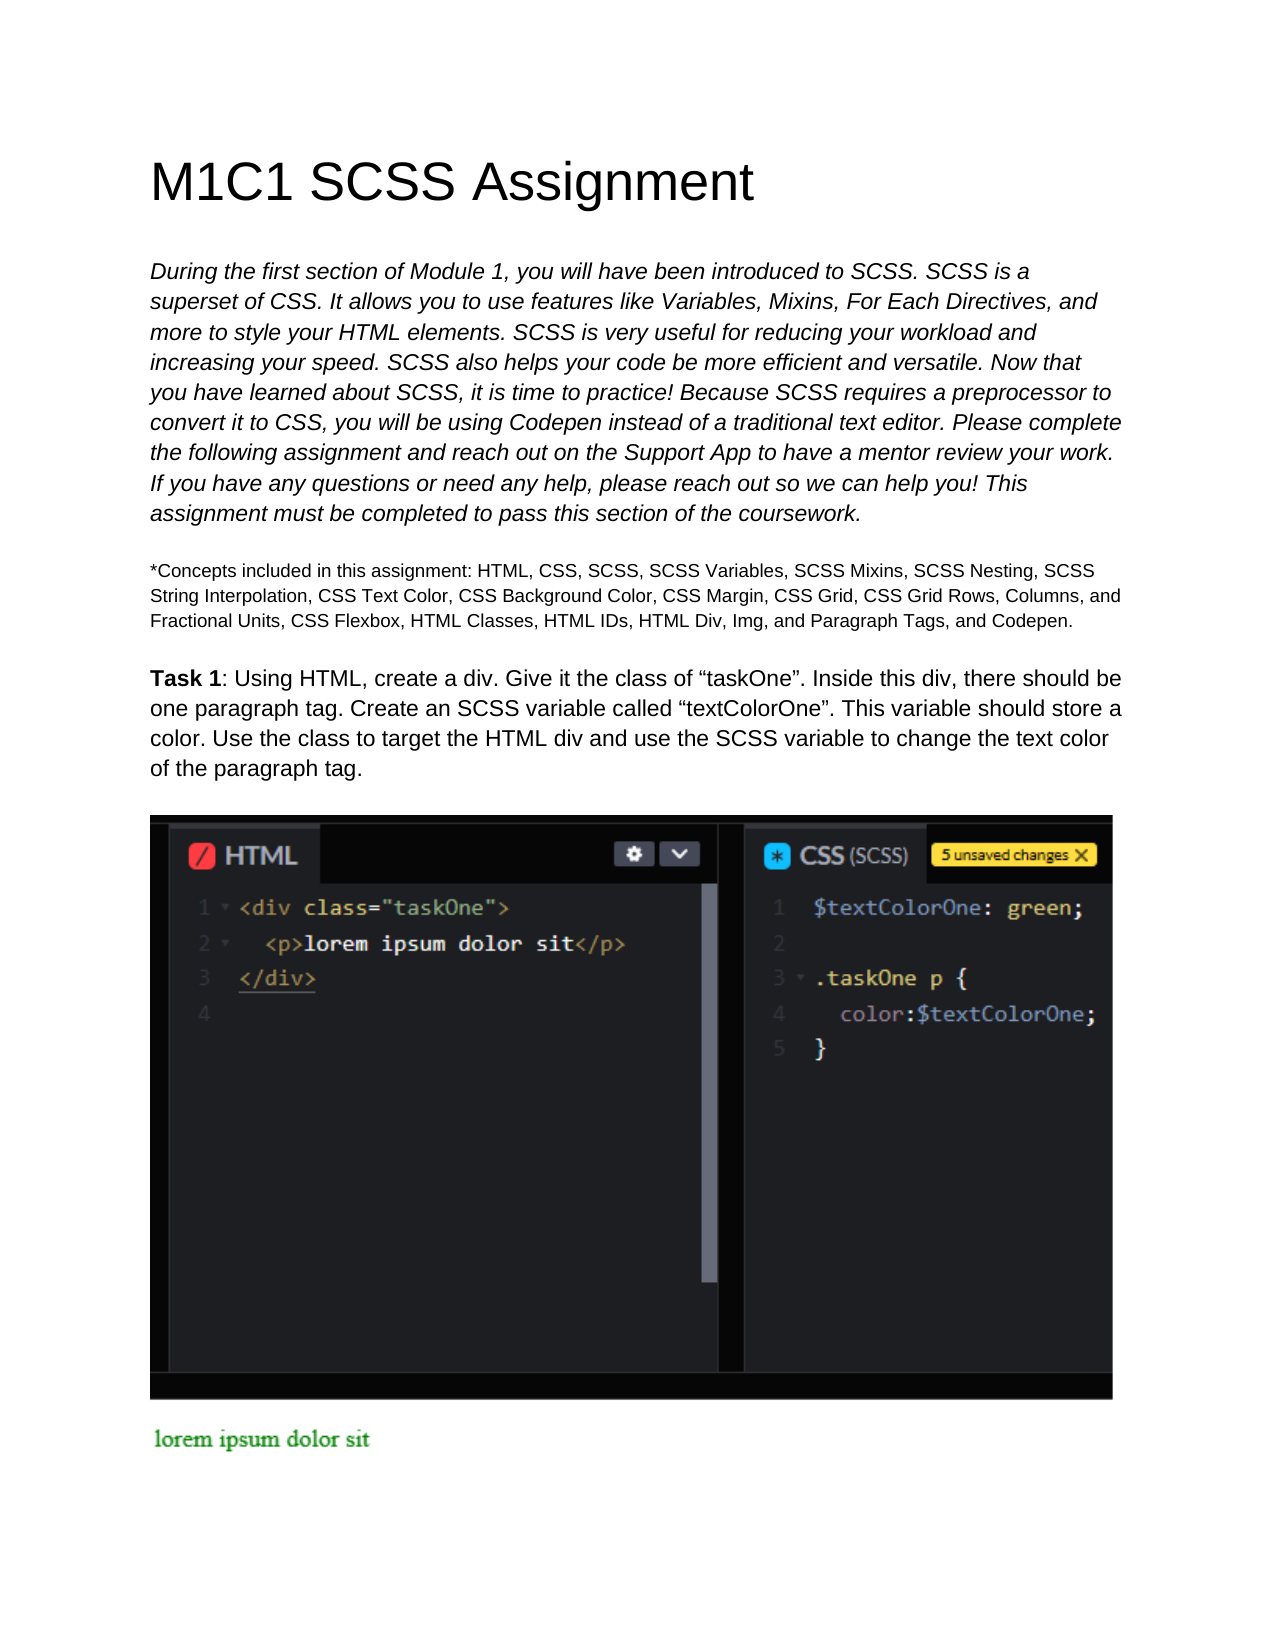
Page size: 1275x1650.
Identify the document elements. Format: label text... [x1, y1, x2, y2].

picture [150, 815, 1113, 1472]
title M1C1 SCSS Assignment [150, 150, 1125, 212]
text During the first section of Module 1, you will have been introduced to SCSS. SCSS is a superset of CSS. It allows you to use features like Variables, Mixins, For Each Directives, and more to style your HTML elements. SCSS is very useful for reducing your workload and increasing your speed. SCSS also helps your code be more efficient and versatile. Now that you have learned about SCSS, it is time to practice! Because SCSS requires a preprocessor to convert it to CSS, you will be using Codepen instead of a traditional text editor. Please complete the following assignment and reach out on the Support App to have a mentor review your work. If you have any questions or need any help, please reach out so we can help you! This assignment must be completed to pass this section of the coursework. [150, 258, 1125, 526]
text Task 1: Using HTML, create a div. Give it the class of “taskOne”. Inside this div, there should be one paragraph tag. Create an SCSS variable called “textColorOne”. This variable should store a color. Use the class to target the HTML div and use the SCSS variable to change the text color of the paragraph tag. [150, 665, 1125, 782]
text *Concepts included in this assignment: HTML, CSS, SCSS, SCSS Variables, SCSS Mixins, SCSS Nesting, SCSS String Interpolation, CSS Text Color, CSS Background Color, CSS Margin, CSS Grid, CSS Grid Rows, Columns, and Fractional Units, CSS Flexbox, HTML Classes, HTML IDs, HTML Div, Img, and Paragraph Tags, and Codepen. [150, 560, 1125, 631]
